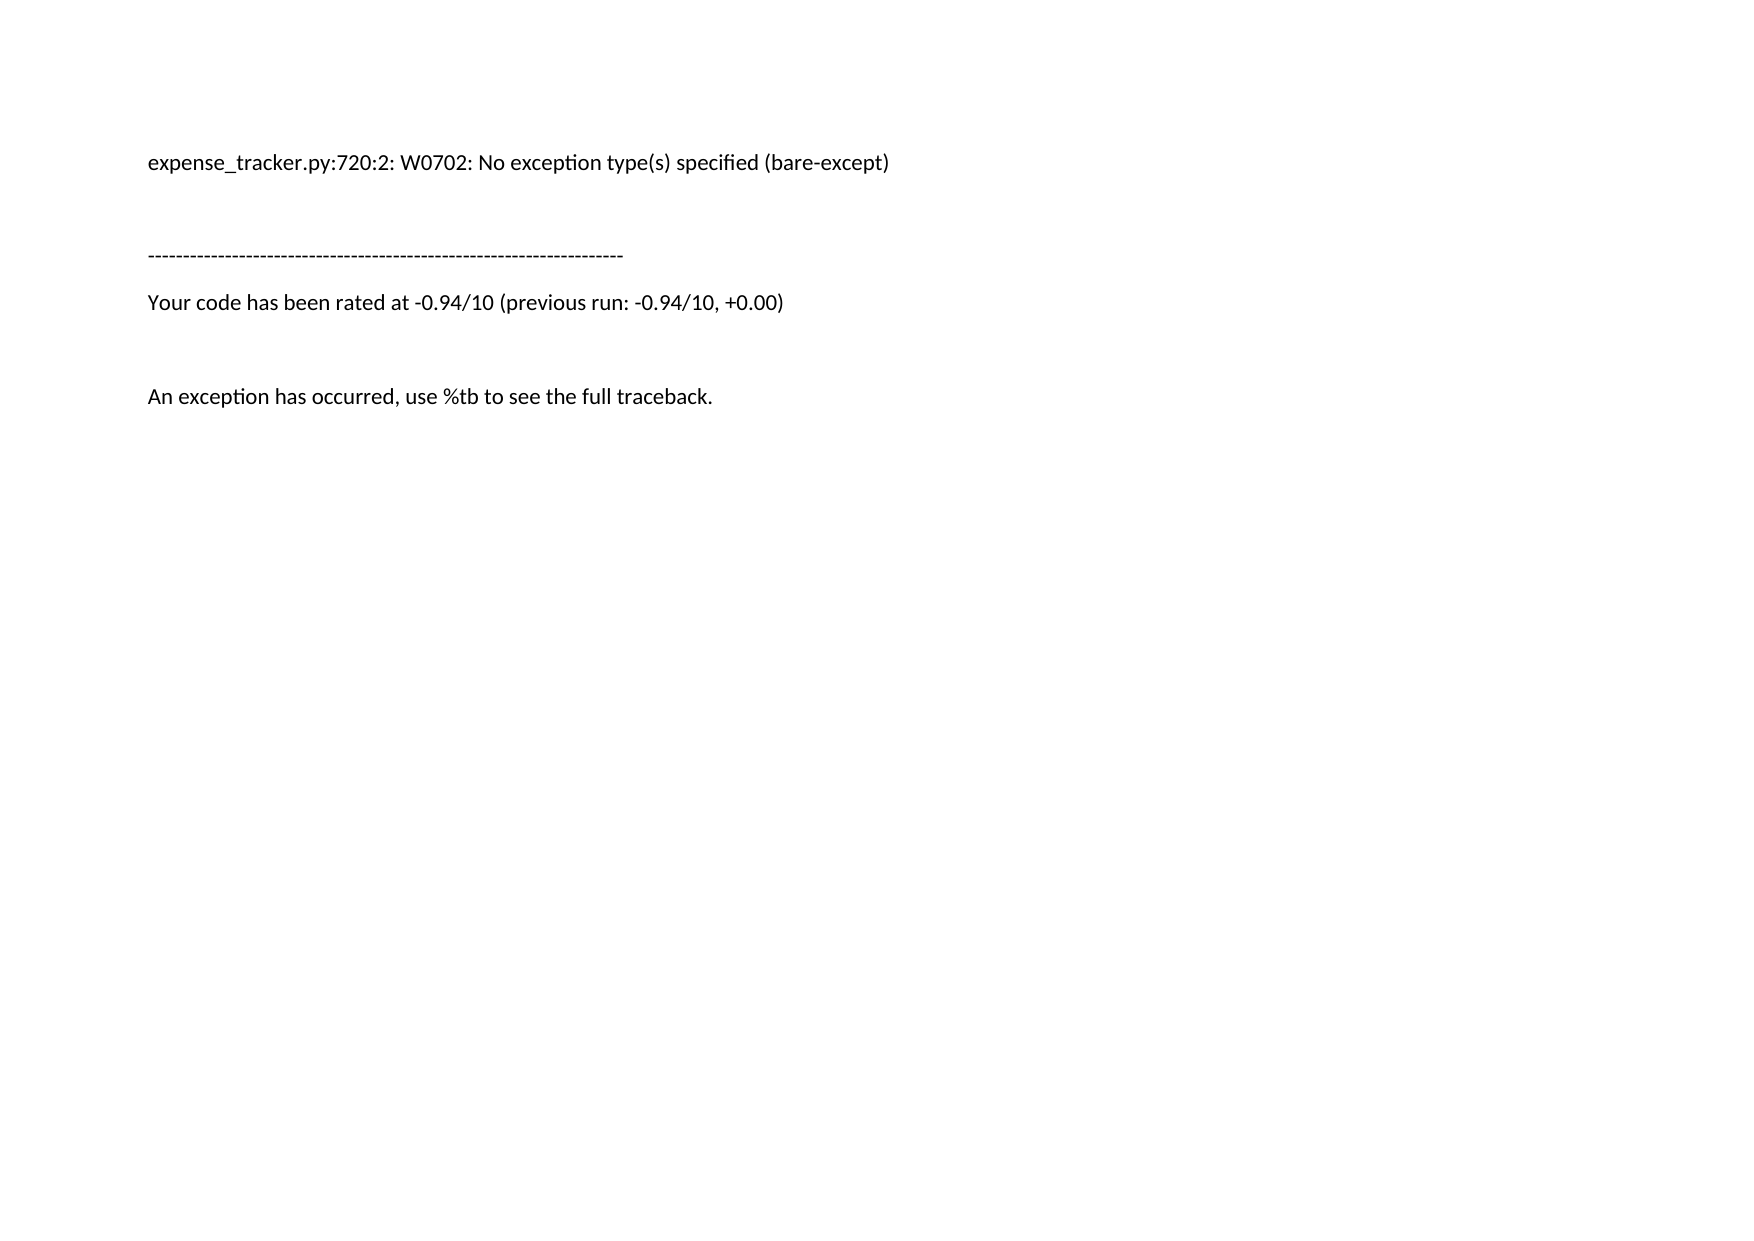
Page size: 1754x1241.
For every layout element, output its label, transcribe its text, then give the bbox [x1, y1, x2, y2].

text An exception has occurred, use %tb to see the full traceback. [148, 382, 1636, 410]
text -------------------------------------------------------------------- [148, 241, 1636, 269]
text expense_tracker.py:720:2: W0702: No exception type(s) specified (bare-except) [148, 148, 1636, 176]
text Your code has been rated at -0.94/10 (previous run: -0.94/10, +0.00) [148, 288, 1636, 316]
